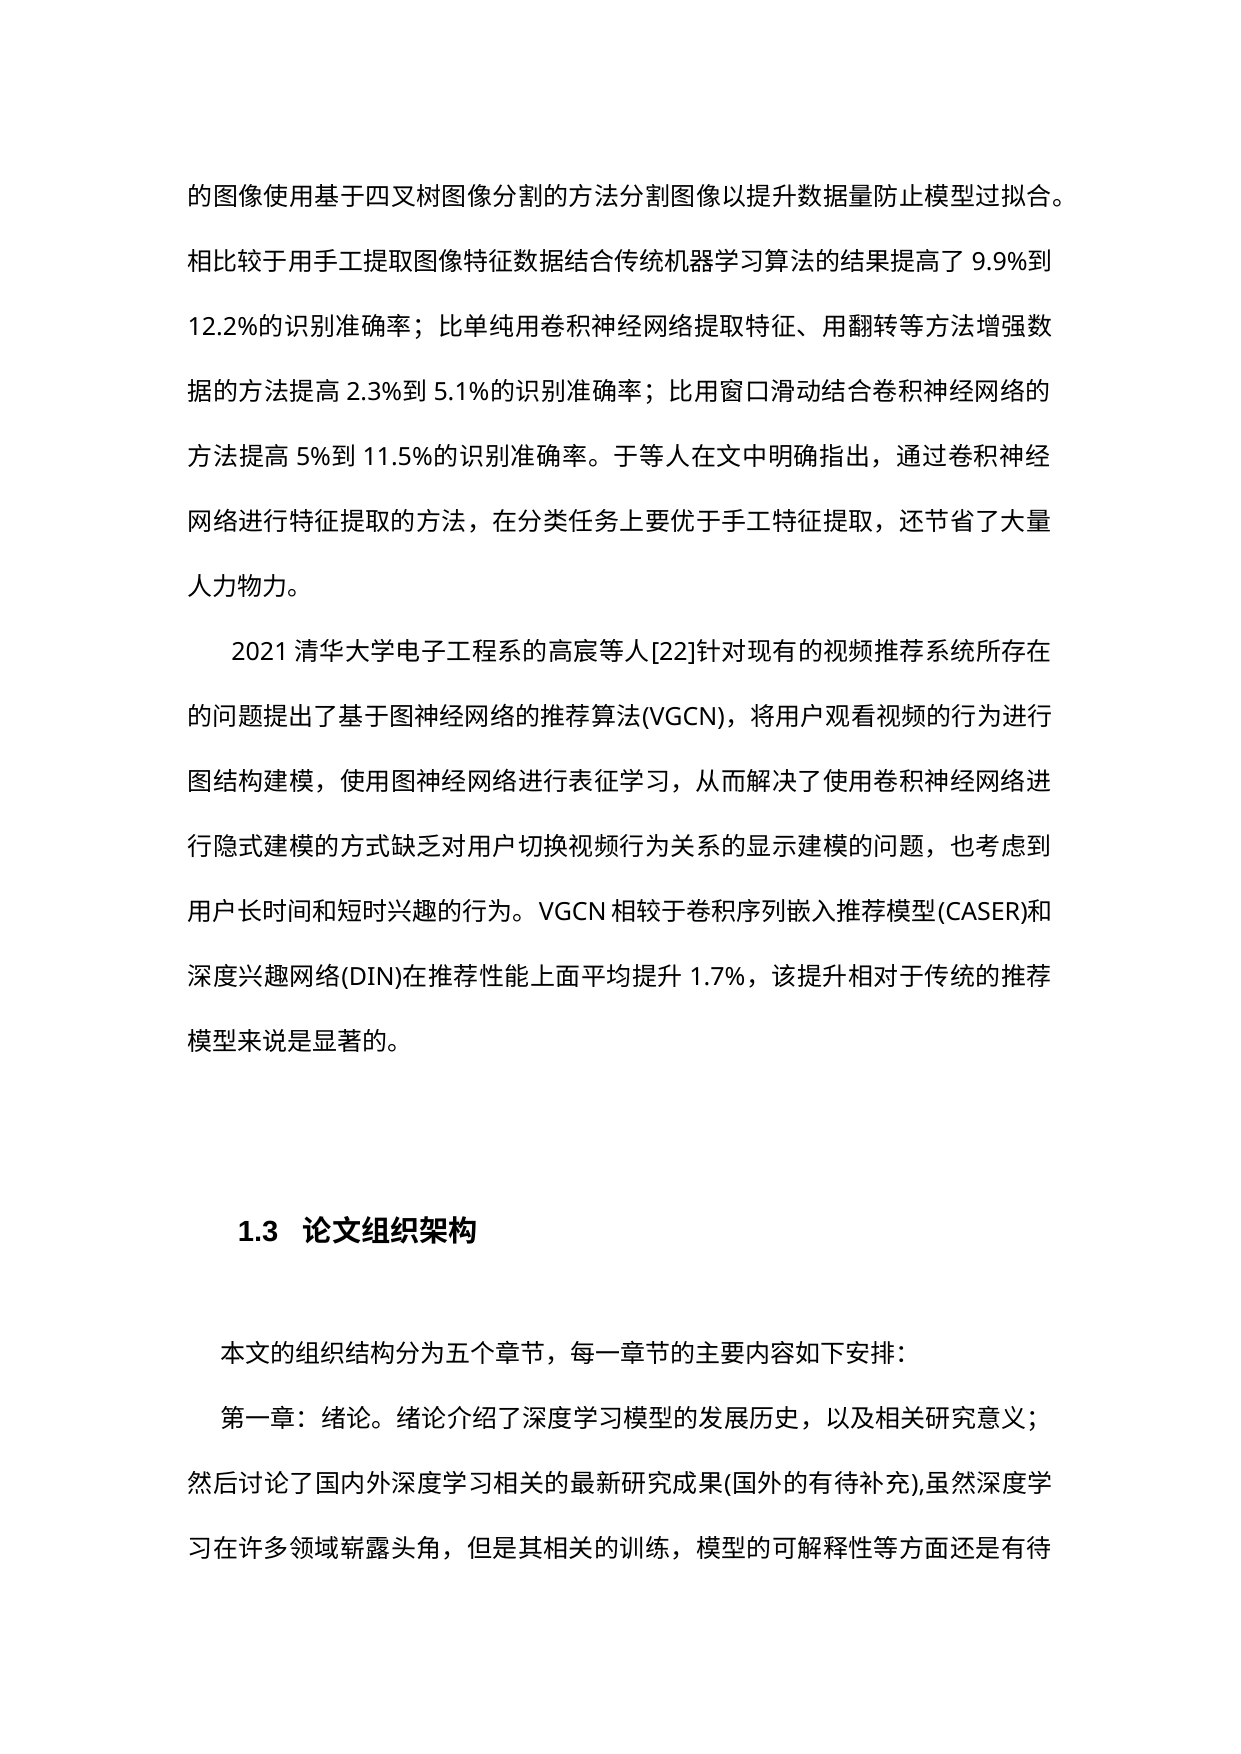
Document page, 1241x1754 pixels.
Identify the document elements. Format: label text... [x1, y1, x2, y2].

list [187, 162, 1053, 617]
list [187, 1384, 1053, 1579]
list 本文的组织结构分为五个章节，每一章节的主要内容如下安排： [187, 1319, 1053, 1384]
subtitle 1.3 论文组织架构 [187, 1197, 1053, 1262]
list 2021清华大学电子工程系的高宸等人[22]针对现有的视频推荐系统所存在的问题提出了基于图神经网络的推荐算法(VGCN)，将用户观看视频的行为进行图结构建模，使用图神经网络进行表征学习，从而解决了使用卷积神经网络进行隐式建模的方式缺乏对用户切换视频行为关系的显示建模的问题，也考虑到用户长时间和短时兴趣的行为。VGCN相较于卷积序列嵌入推荐模型(CASER)和深度兴趣网络(DIN)在推荐性能上面平均提升1.7%，该提升相对于传统的推荐模型来说是显著的。 [187, 617, 1053, 1072]
